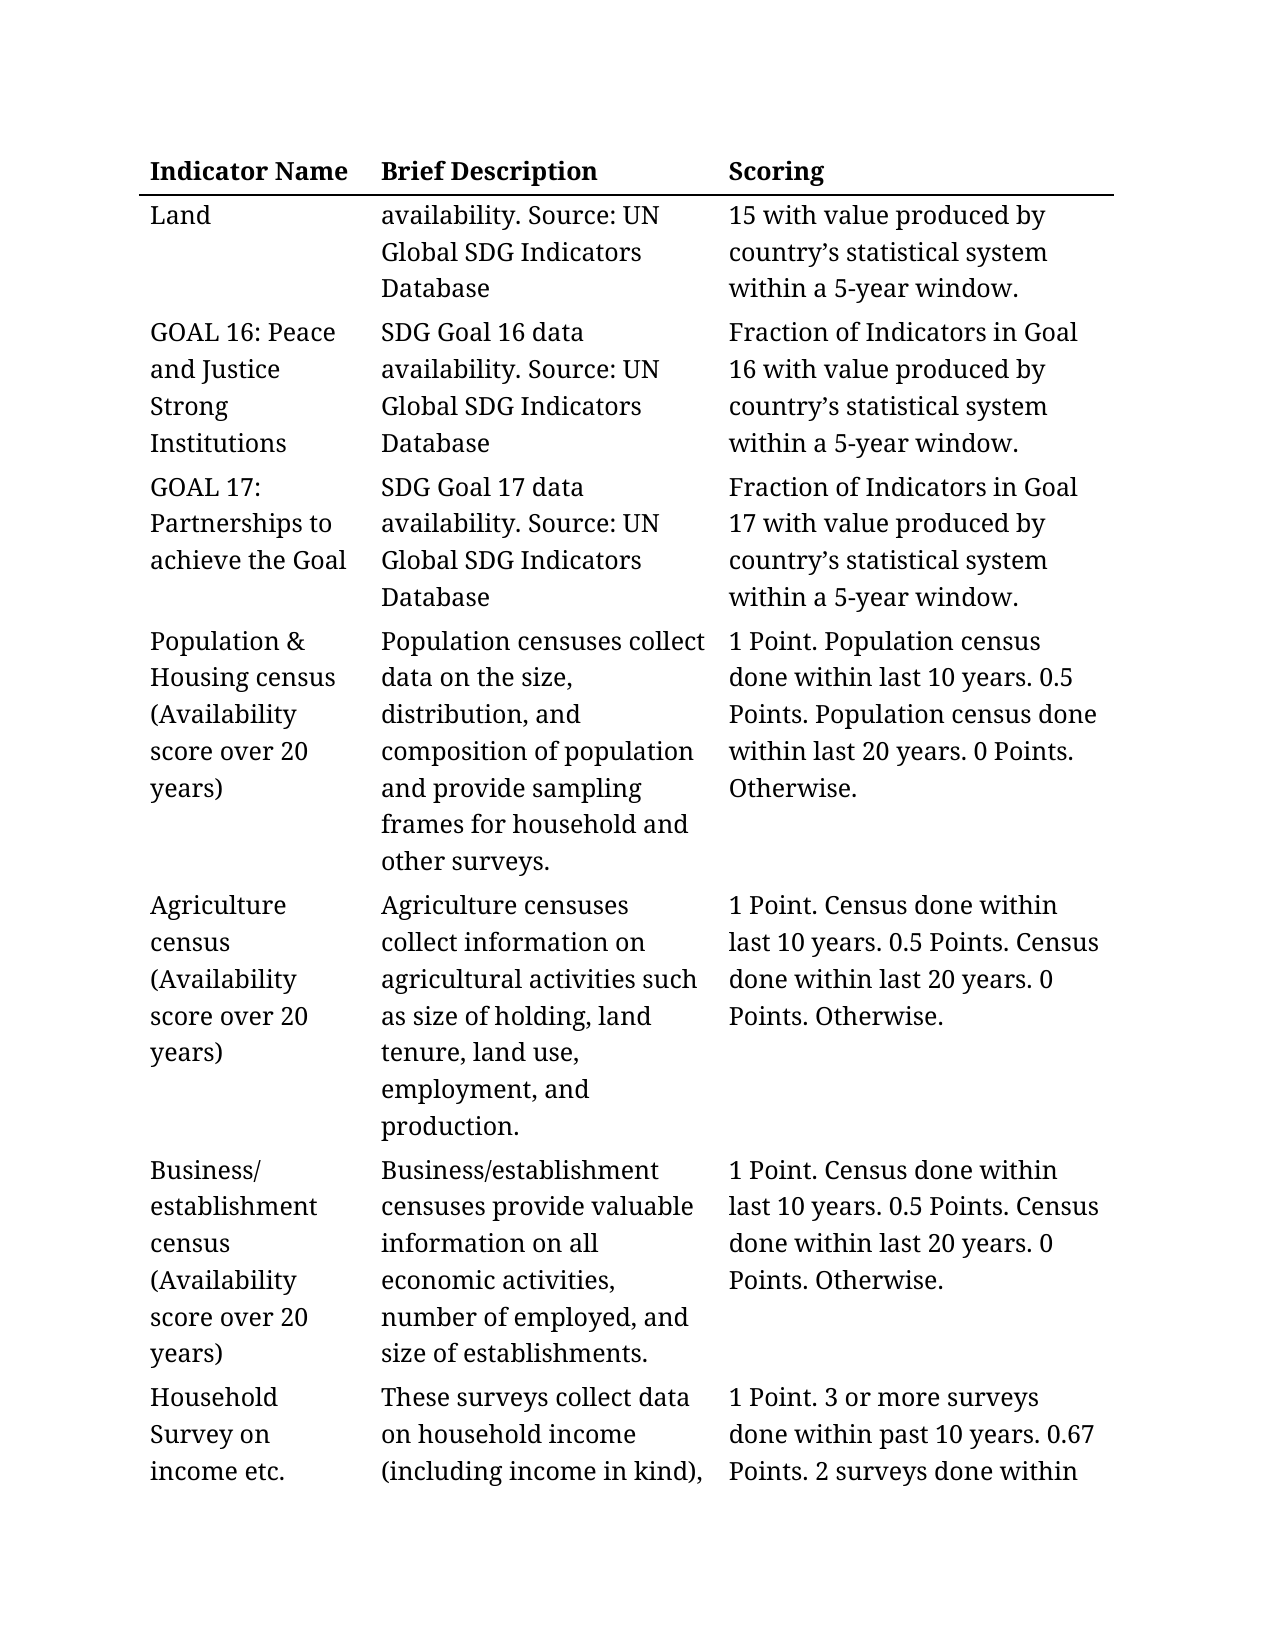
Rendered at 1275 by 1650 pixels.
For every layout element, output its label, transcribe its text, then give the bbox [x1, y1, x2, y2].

table_cell Population & Housing census (Availability score over 20 years) [139, 620, 369, 884]
table_cell GOAL 17: Partnerships to achieve the Goal [139, 465, 369, 619]
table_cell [370, 1376, 717, 1488]
table_cell Fraction of Indicators in Goal 17 with value produced by country’s statistical system within a 5-year window. [717, 465, 1114, 619]
table_cell Population censuses collect data on the size, distribution, and composition of population and provide sampling frames for household and other surveys. [370, 620, 717, 884]
table_cell Agriculture censuses collect information on agricultural activities such as size of holding, land tenure, land use, employment, and production. [370, 884, 717, 1148]
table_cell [370, 196, 717, 311]
table_header Scoring [717, 150, 1114, 194]
table_cell GOAL 16: Peace and Justice Strong Institutions [139, 311, 369, 465]
table_header Indicator Name [139, 150, 369, 194]
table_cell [717, 196, 1114, 311]
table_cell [717, 1376, 1114, 1488]
table_header Brief Description [370, 150, 717, 194]
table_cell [139, 1376, 369, 1488]
table_cell Business/establishment census (Availability score over 20 years) [139, 1149, 369, 1376]
table_cell 1 Point. Census done within last 10 years. 0.5 Points. Census done within last 20 years. 0 Points. Otherwise. [717, 1149, 1114, 1376]
table_cell Business/establishment censuses provide valuable information on all economic activities, number of employed, and size of establishments. [370, 1149, 717, 1376]
table_cell Fraction of Indicators in Goal 16 with value produced by country’s statistical system within a 5-year window. [717, 311, 1114, 465]
table_cell 1 Point. Population census done within last 10 years. 0.5 Points. Population census done within last 20 years. 0 Points. Otherwise. [717, 620, 1114, 884]
table_cell Agriculture census (Availability score over 20 years) [139, 884, 369, 1148]
table_cell GOAL 15: Life on Land [139, 196, 369, 311]
table_cell SDG Goal 16 data availability. Source: UN Global SDG Indicators Database [370, 311, 717, 465]
table_cell SDG Goal 17 data availability. Source: UN Global SDG Indicators Database [370, 465, 717, 619]
table_cell 1 Point. Census done within last 10 years. 0.5 Points. Census done within last 20 years. 0 Points. Otherwise. [717, 884, 1114, 1148]
